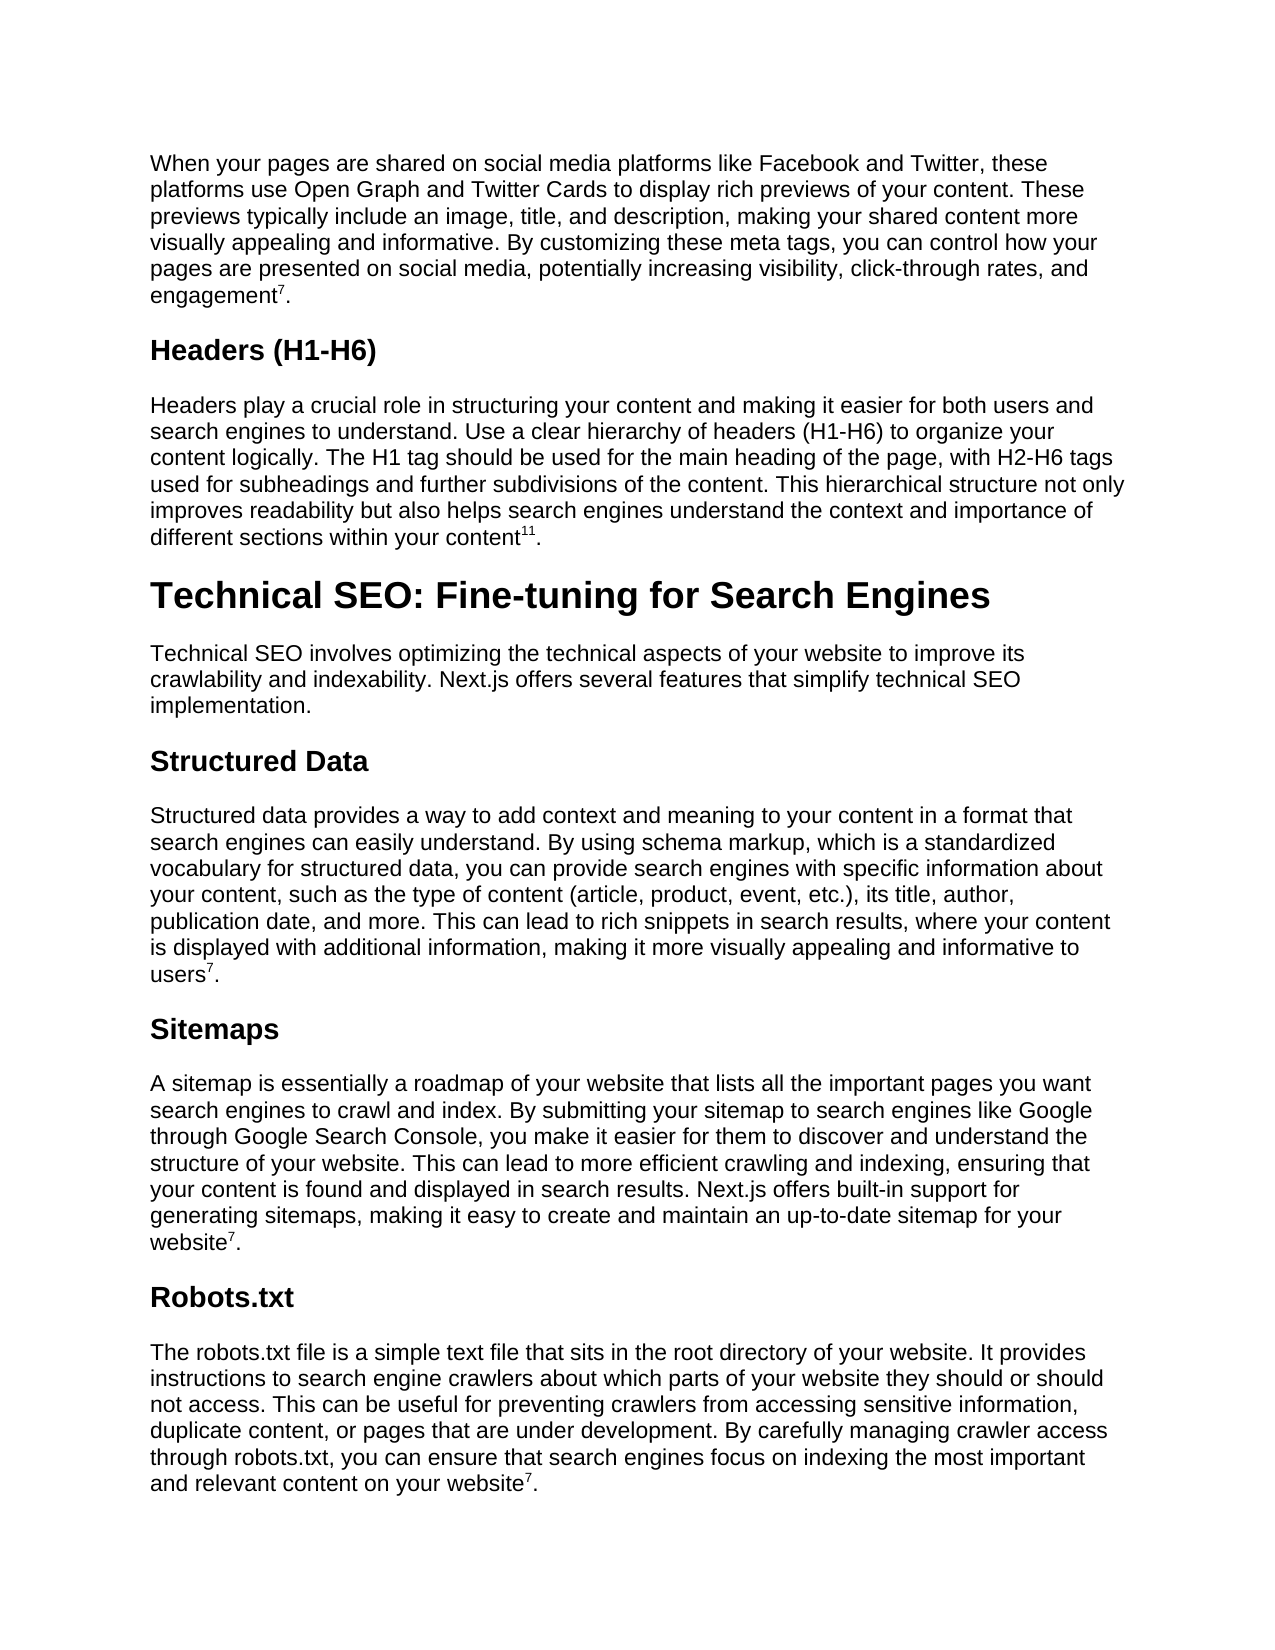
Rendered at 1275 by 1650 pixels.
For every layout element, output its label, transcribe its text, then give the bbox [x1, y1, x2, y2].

text When your pages are shared on social media platforms like Facebook and Twitter, these platforms use Open Graph and Twitter Cards to display rich previews of your content. These previews typically include an image, title, and description, making your shared content more visually appealing and informative. By customizing these meta tags, you can control how your pages are presented on social media, potentially increasing visibility, click-through rates, and engagement7. [150, 150, 1125, 308]
subtitle Robots.txt [150, 1280, 1125, 1313]
text Headers play a crucial role in structuring your content and making it easier for both users and search engines to understand. Use a clear hierarchy of headers (H1-H6) to organize your content logically. The H1 tag should be used for the main heading of the page, with H2-H6 tags used for subheadings and further subdivisions of the content. This hierarchical structure not only improves readability but also helps search engines understand the context and importance of different sections within your content11. [150, 392, 1125, 550]
subtitle Sitemaps [150, 1012, 1125, 1045]
text Structured data provides a way to add context and meaning to your content in a format that search engines can easily understand. By using schema markup, which is a standardized vocabulary for structured data, you can provide search engines with specific information about your content, such as the type of content (article, product, event, etc.), its title, author, publication date, and more. This can lead to rich snippets in search results, where your content is displayed with additional information, making it more visually appealing and informative to users7. [150, 802, 1125, 987]
subtitle Structured Data [150, 744, 1125, 777]
text Technical SEO involves optimizing the technical aspects of your website to improve its crawlability and indexability. Next.js offers several features that simplify technical SEO implementation. [150, 640, 1125, 719]
text A sitemap is essentially a roadmap of your website that lists all the important pages you want search engines to crawl and index. By submitting your sitemap to search engines like Google through Google Search Console, you make it easier for them to discover and understand the structure of your website. This can lead to more efficient crawling and indexing, ensuring that your content is found and displayed in search results. Next.js offers built-in support for generating sitemaps, making it easy to create and maintain an up-to-date sitemap for your website7. [150, 1070, 1125, 1255]
text The robots.txt file is a simple text file that sits in the root directory of your website. It provides instructions to search engine crawlers about which parts of your website they should or should not access. This can be useful for preventing crawlers from accessing sensitive information, duplicate content, or pages that are under development. By carefully managing crawler access through robots.txt, you can ensure that search engines focus on indexing the most important and relevant content on your website7. [150, 1338, 1125, 1497]
subtitle Headers (H1-H6) [150, 333, 1125, 367]
subtitle Technical SEO: Fine-tuning for Search Engines [150, 573, 1125, 616]
